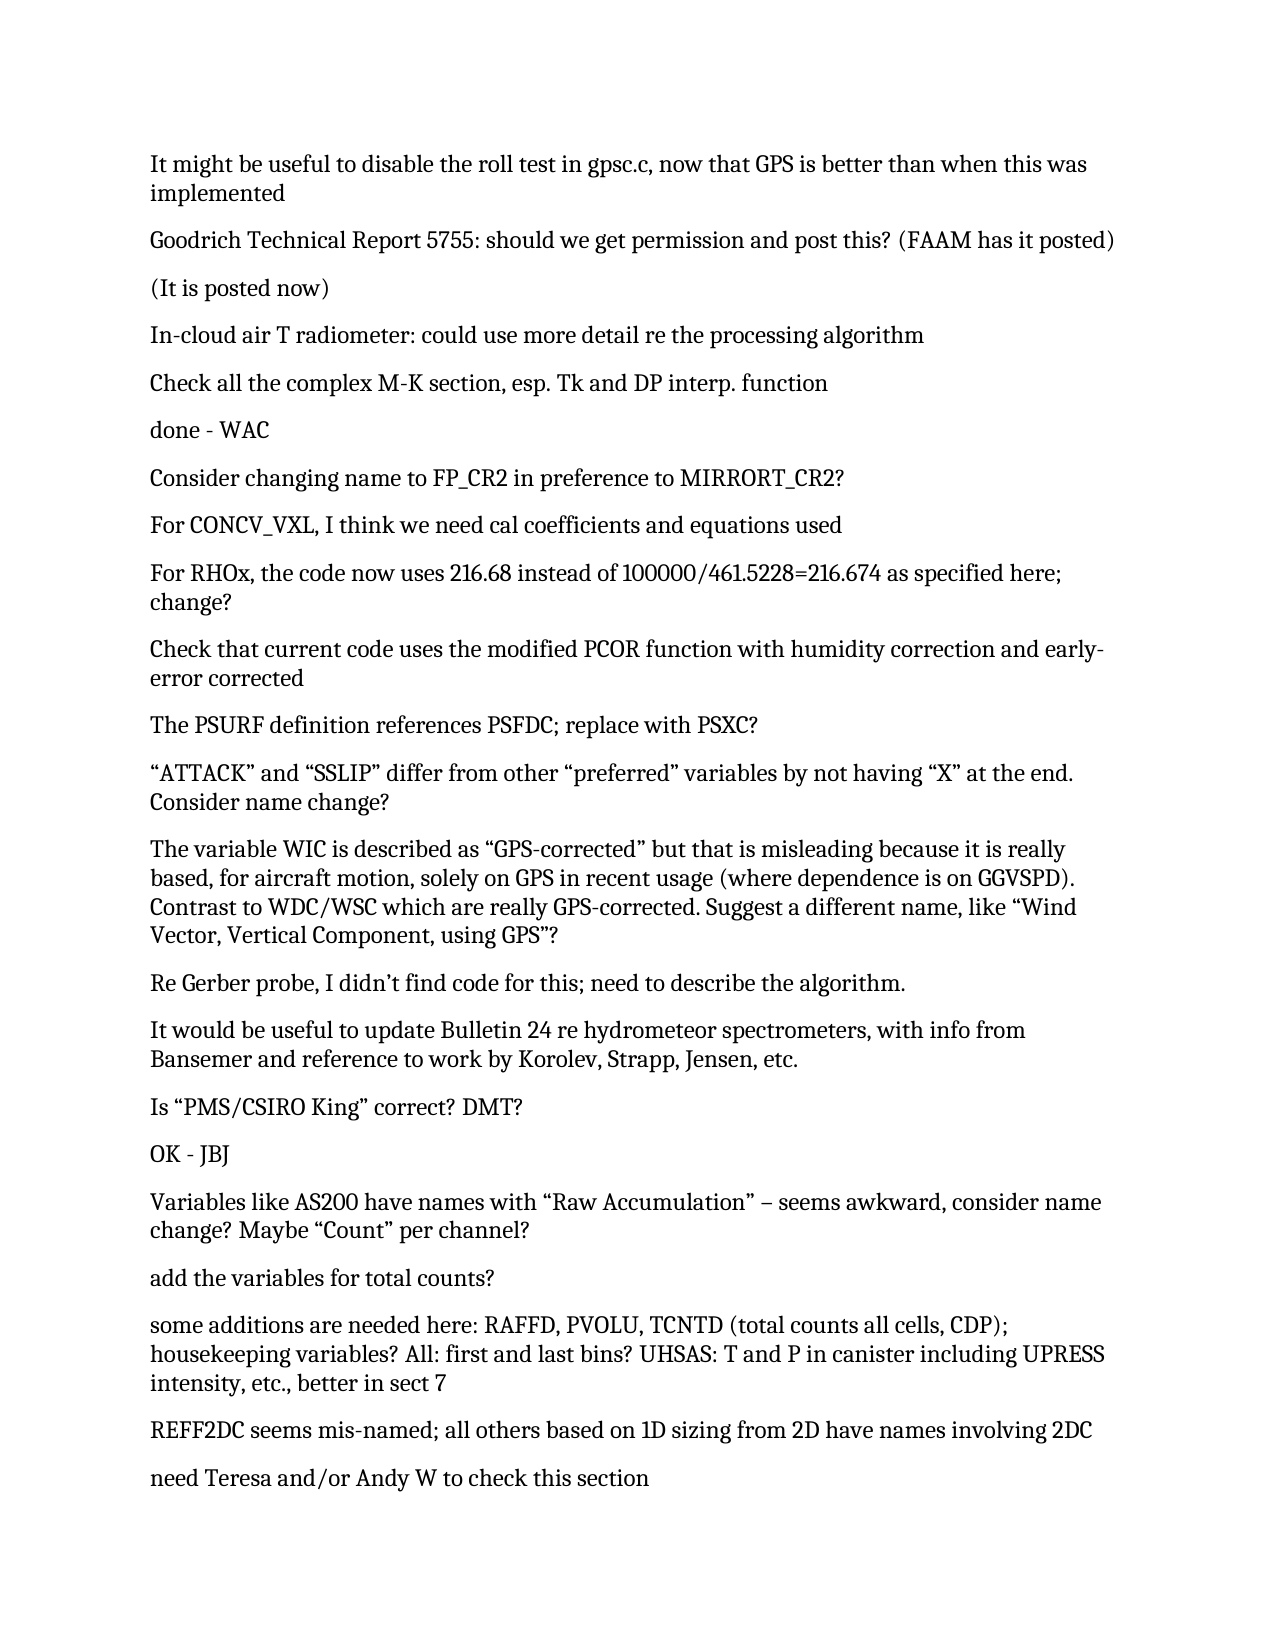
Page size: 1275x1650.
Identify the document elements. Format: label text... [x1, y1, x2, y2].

text Check all the complex M-K section, esp. Tk and DP interp. function [150, 369, 1125, 397]
text The variable WIC is described as “GPS-corrected” but that is misleading because it is really based, for aircraft motion, solely on GPS in recent usage (where dependence is on GGVSPD). Contrast to WDC/WSC which are really GPS-corrected. Suggest a different name, like “Wind Vector, Vertical Component, using GPS”? [150, 835, 1125, 950]
text Consider changing name to FP_CR2 in preference to MIRRORT_CR2? [150, 464, 1125, 492]
text add the variables for total counts? [150, 1264, 1125, 1292]
text For RHOx, the code now uses 216.68 instead of 100000/461.5228=216.674 as specified here; change? [150, 559, 1125, 616]
text need Teresa and/or Andy W to check this section [150, 1464, 1125, 1492]
text Re Gerber probe, I didn’t find code for this; need to describe the algorithm. [150, 969, 1125, 997]
text Is “PMS/CSIRO King” correct? DMT? [150, 1092, 1125, 1121]
text done - WAC [150, 416, 1125, 445]
text REFF2DC seems mis-named; all others based on 1D sizing from 2D have names involving 2DC [150, 1416, 1125, 1445]
text some additions are needed here: RAFFD, PVOLU, TCNTD (total counts all cells, CDP); housekeeping variables? All: first and last bins? UHSAS: T and P in canister including UPRESS intensity, etc., better in sect 7 [150, 1311, 1125, 1397]
text It might be useful to disable the roll test in gpsc.c, now that GPS is better than when this was implemented [150, 150, 1125, 207]
text Variables like AS200 have names with “Raw Accumulation” – seems awkward, consider name change? Maybe “Count” per channel? [150, 1187, 1125, 1245]
text Goodrich Technical Report 5755: should we get permission and post this? (FAAM has it posted) [150, 226, 1125, 255]
text In-cloud air T radiometer: could use more detail re the processing algorithm [150, 321, 1125, 350]
text For CONCV_VXL, I think we need cal coefficients and equations used [150, 511, 1125, 540]
text The PSURF definition references PSFDC; replace with PSXC? [150, 711, 1125, 740]
text It would be useful to update Bulletin 24 re hydrometeor spectrometers, with info from Bansemer and reference to work by Korolev, Strapp, Jensen, etc. [150, 1016, 1125, 1074]
text (It is posted now) [150, 274, 1125, 302]
text OK - JBJ [150, 1140, 1125, 1169]
text “ATTACK” and “SSLIP” differ from other “preferred” variables by not having “X” at the end. Consider name change? [150, 759, 1125, 816]
text Check that current code uses the modified PCOR function with humidity correction and early-error corrected [150, 635, 1125, 692]
